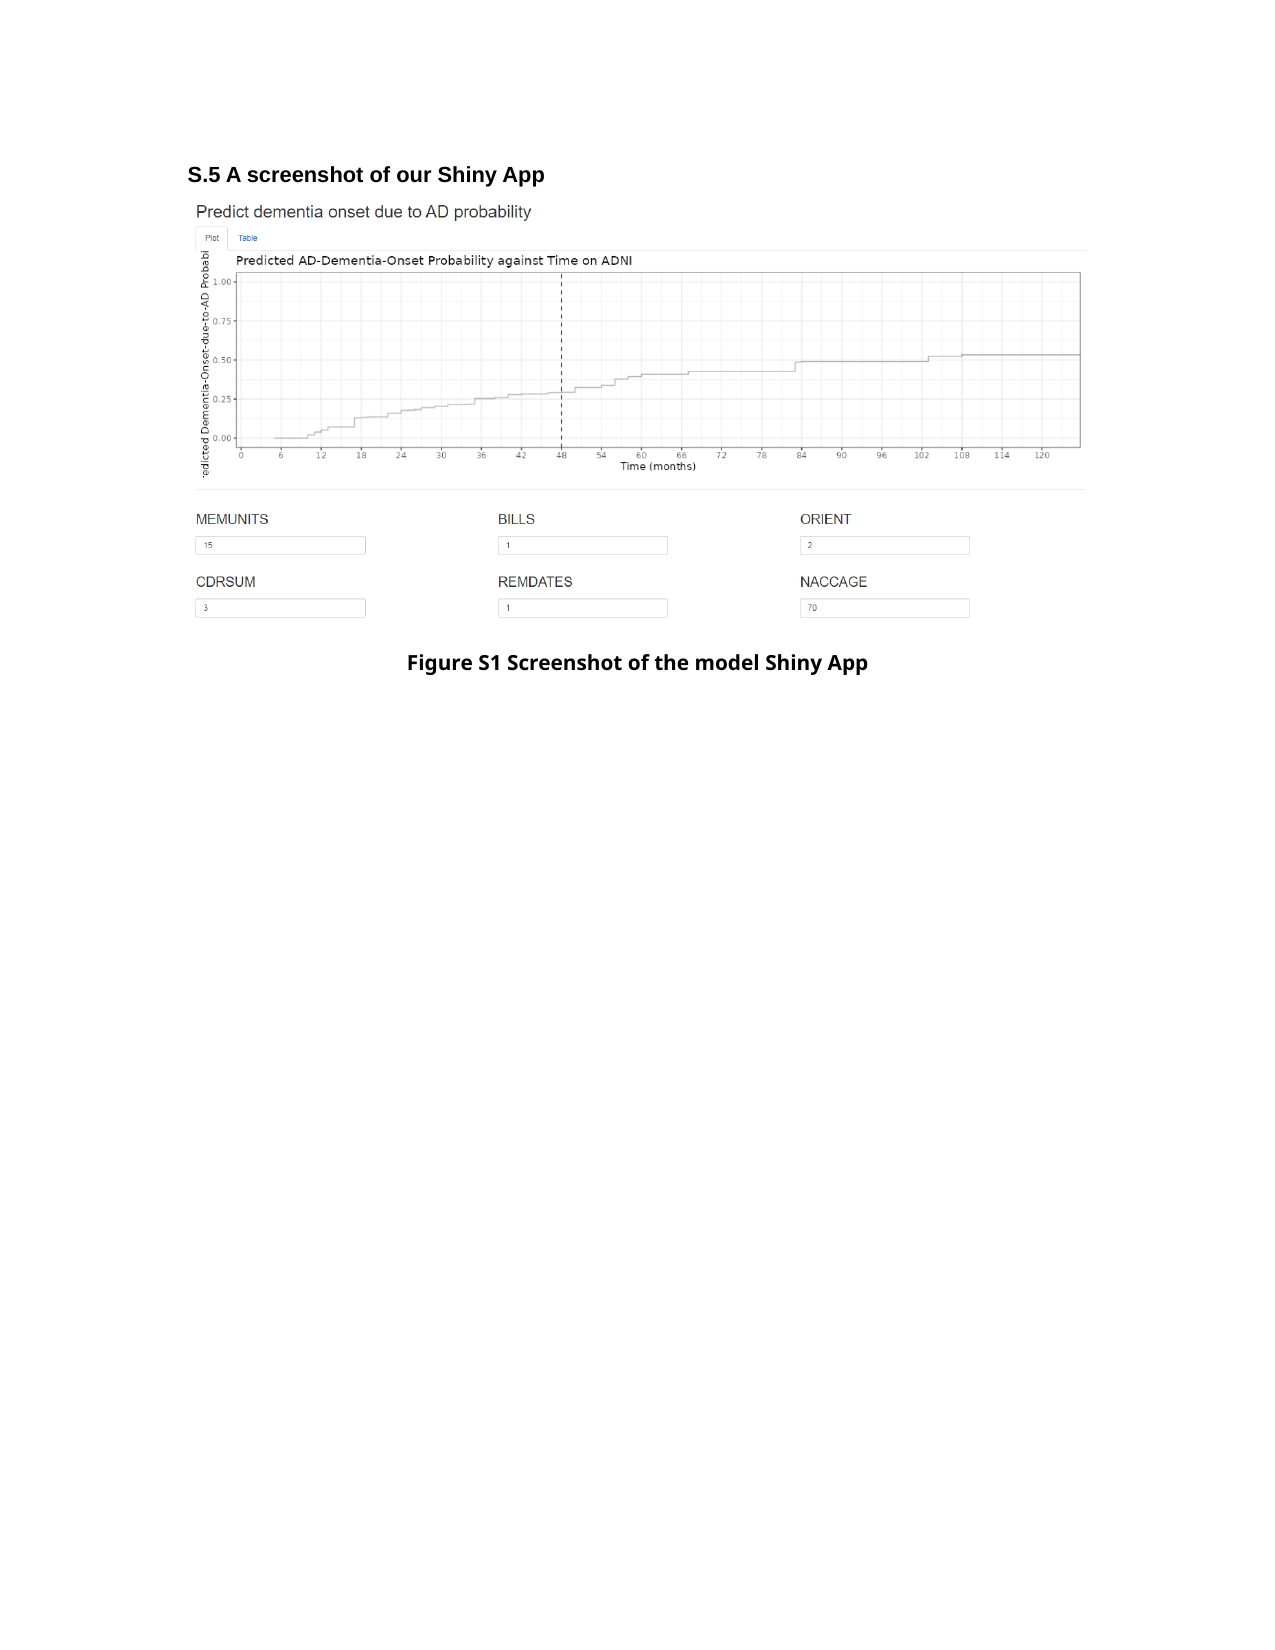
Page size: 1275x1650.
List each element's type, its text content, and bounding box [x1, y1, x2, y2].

text S.5 A screenshot of our Shiny App [187, 159, 1087, 191]
picture [187, 191, 1088, 629]
text Figure S1 Screenshot of the model Shiny App [187, 646, 1087, 679]
